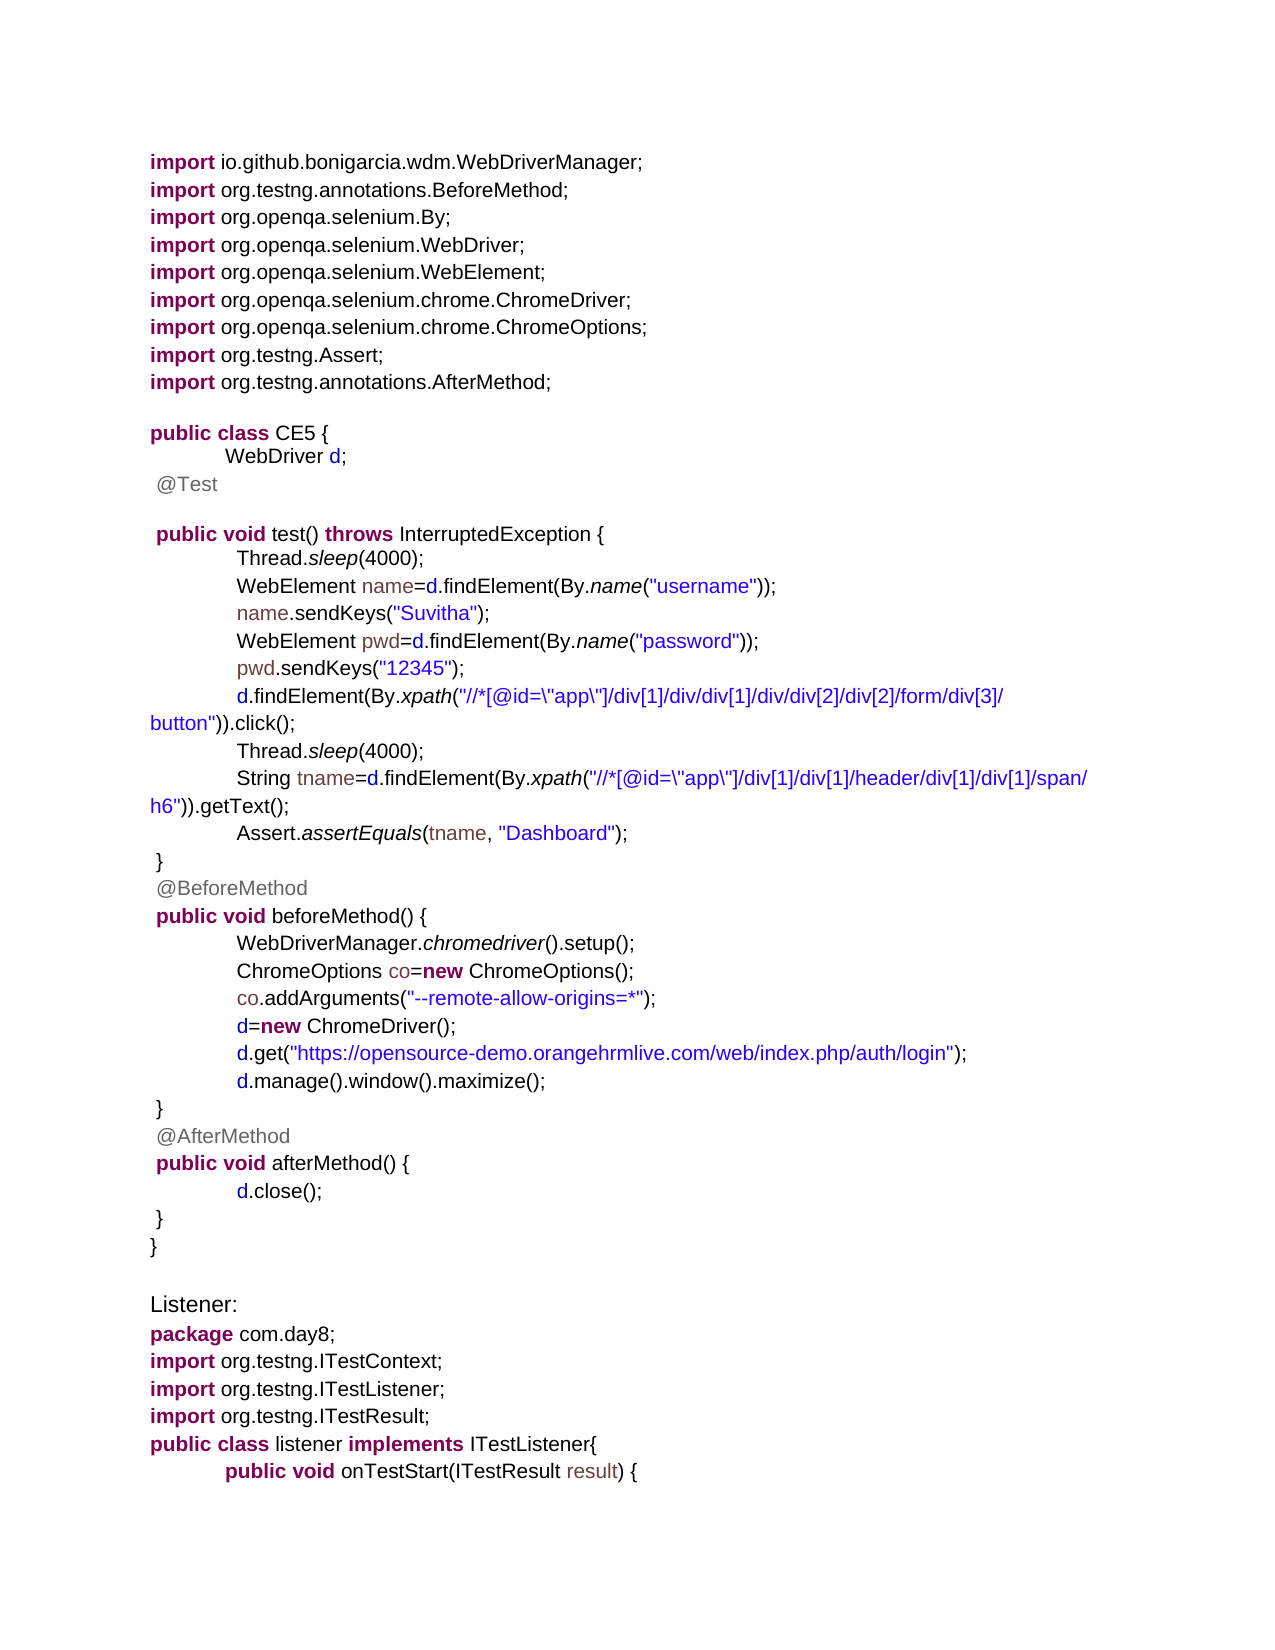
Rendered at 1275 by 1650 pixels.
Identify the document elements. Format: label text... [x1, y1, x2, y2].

text public class listener implements ITestListener{ [150, 1432, 1125, 1456]
text import org.openqa.selenium.chrome.ChromeDriver; [150, 287, 1125, 311]
text } [150, 1234, 1125, 1258]
text @Test [150, 472, 1125, 496]
text ChromeOptions co=new ChromeOptions(); [150, 959, 1125, 983]
text import org.openqa.selenium.chrome.ChromeOptions; [150, 315, 1125, 339]
text import org.testng.ITestListener; [150, 1377, 1125, 1401]
text Thread.sleep(4000); [150, 546, 1125, 570]
text public class CE5 { [150, 420, 1125, 444]
text import io.github.bonigarcia.wdm.WebDriverManager; [150, 150, 1125, 174]
text d.findElement(By.xpath("//*[@id=\"app\"]/div[1]/div/div[1]/div/div[2]/div[2]/form/div[3]/button")).click(); [150, 684, 1125, 735]
text pwd.sendKeys("12345"); [150, 656, 1125, 680]
text d.manage().window().maximize(); [150, 1069, 1125, 1093]
text @BeforeMethod [150, 876, 1125, 900]
text import org.testng.annotations.BeforeMethod; [150, 177, 1125, 201]
text co.addArguments("--remote-allow-origins=*"); [150, 986, 1125, 1010]
text public void onTestStart(ITestResult result) { [150, 1459, 1125, 1483]
text WebElement pwd=d.findElement(By.name("password")); [150, 629, 1125, 653]
text } [150, 849, 1125, 873]
text public void test() throws InterruptedException { [150, 522, 1125, 546]
text import org.testng.ITestContext; [150, 1349, 1125, 1373]
text Thread.sleep(4000); [150, 739, 1125, 763]
text } [150, 1206, 1125, 1230]
text import org.testng.Assert; [150, 342, 1125, 366]
text Assert.assertEquals(tname, "Dashboard"); [150, 821, 1125, 845]
text String tname=d.findElement(By.xpath("//*[@id=\"app\"]/div[1]/div[1]/header/div[1]/div[1]/span/h6")).getText(); [150, 766, 1125, 818]
text WebDriver d; [150, 444, 1125, 468]
text WebDriverManager.chromedriver().setup(); [150, 931, 1125, 955]
text package com.day8; [150, 1322, 1125, 1346]
text import org.testng.ITestResult; [150, 1404, 1125, 1428]
text import org.testng.annotations.AfterMethod; [150, 370, 1125, 394]
text d.close(); [150, 1179, 1125, 1203]
text public void beforeMethod() { [150, 904, 1125, 928]
text import org.openqa.selenium.WebElement; [150, 260, 1125, 284]
text WebElement name=d.findElement(By.name("username")); [150, 574, 1125, 598]
text name.sendKeys("Suvitha"); [150, 601, 1125, 625]
text @AfterMethod [150, 1124, 1125, 1148]
text public void afterMethod() { [150, 1151, 1125, 1175]
text d=new ChromeDriver(); [150, 1014, 1125, 1038]
text import org.openqa.selenium.WebDriver; [150, 232, 1125, 256]
text import org.openqa.selenium.By; [150, 205, 1125, 229]
text d.get("https://opensource-demo.orangehrmlive.com/web/index.php/auth/login"); [150, 1041, 1125, 1065]
text } [150, 1096, 1125, 1120]
text Listener: [150, 1291, 1125, 1318]
